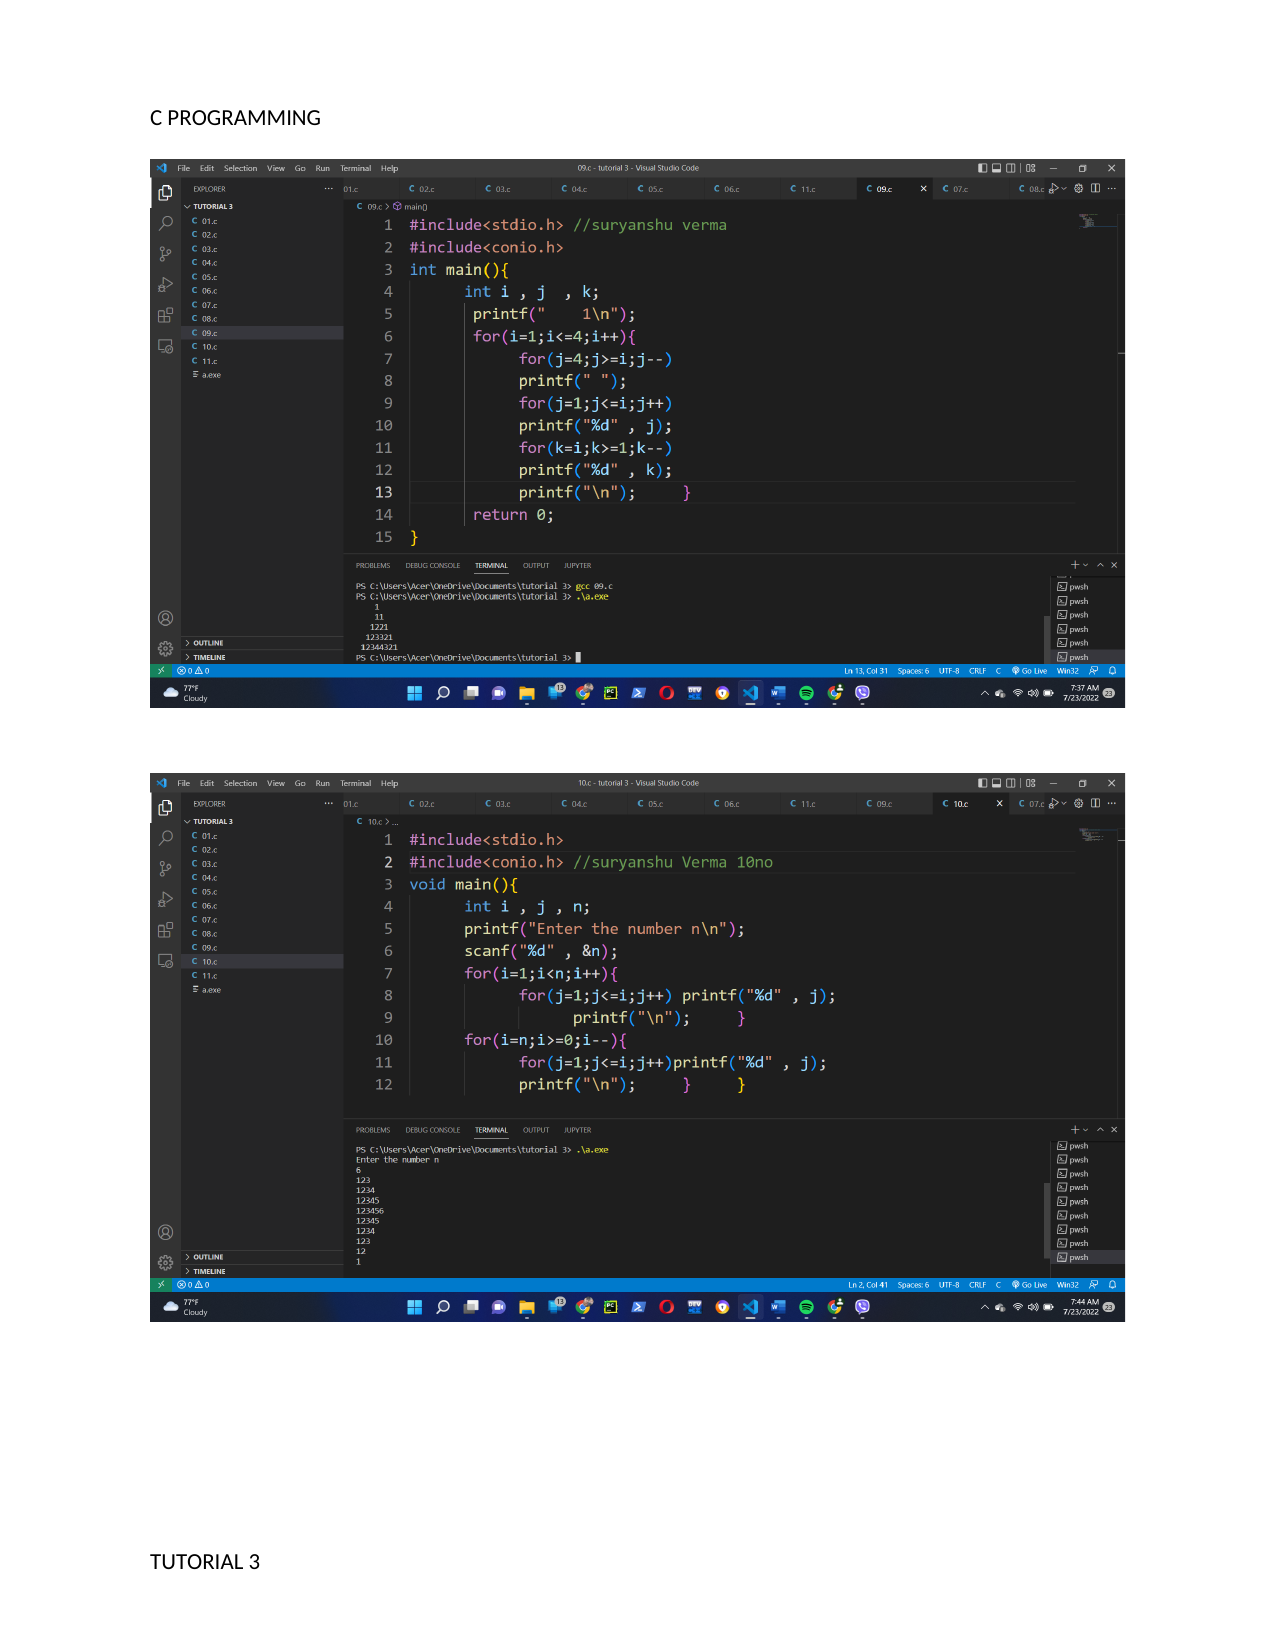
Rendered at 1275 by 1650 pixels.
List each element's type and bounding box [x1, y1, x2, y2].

picture [150, 773, 1125, 1322]
picture [150, 159, 1125, 708]
